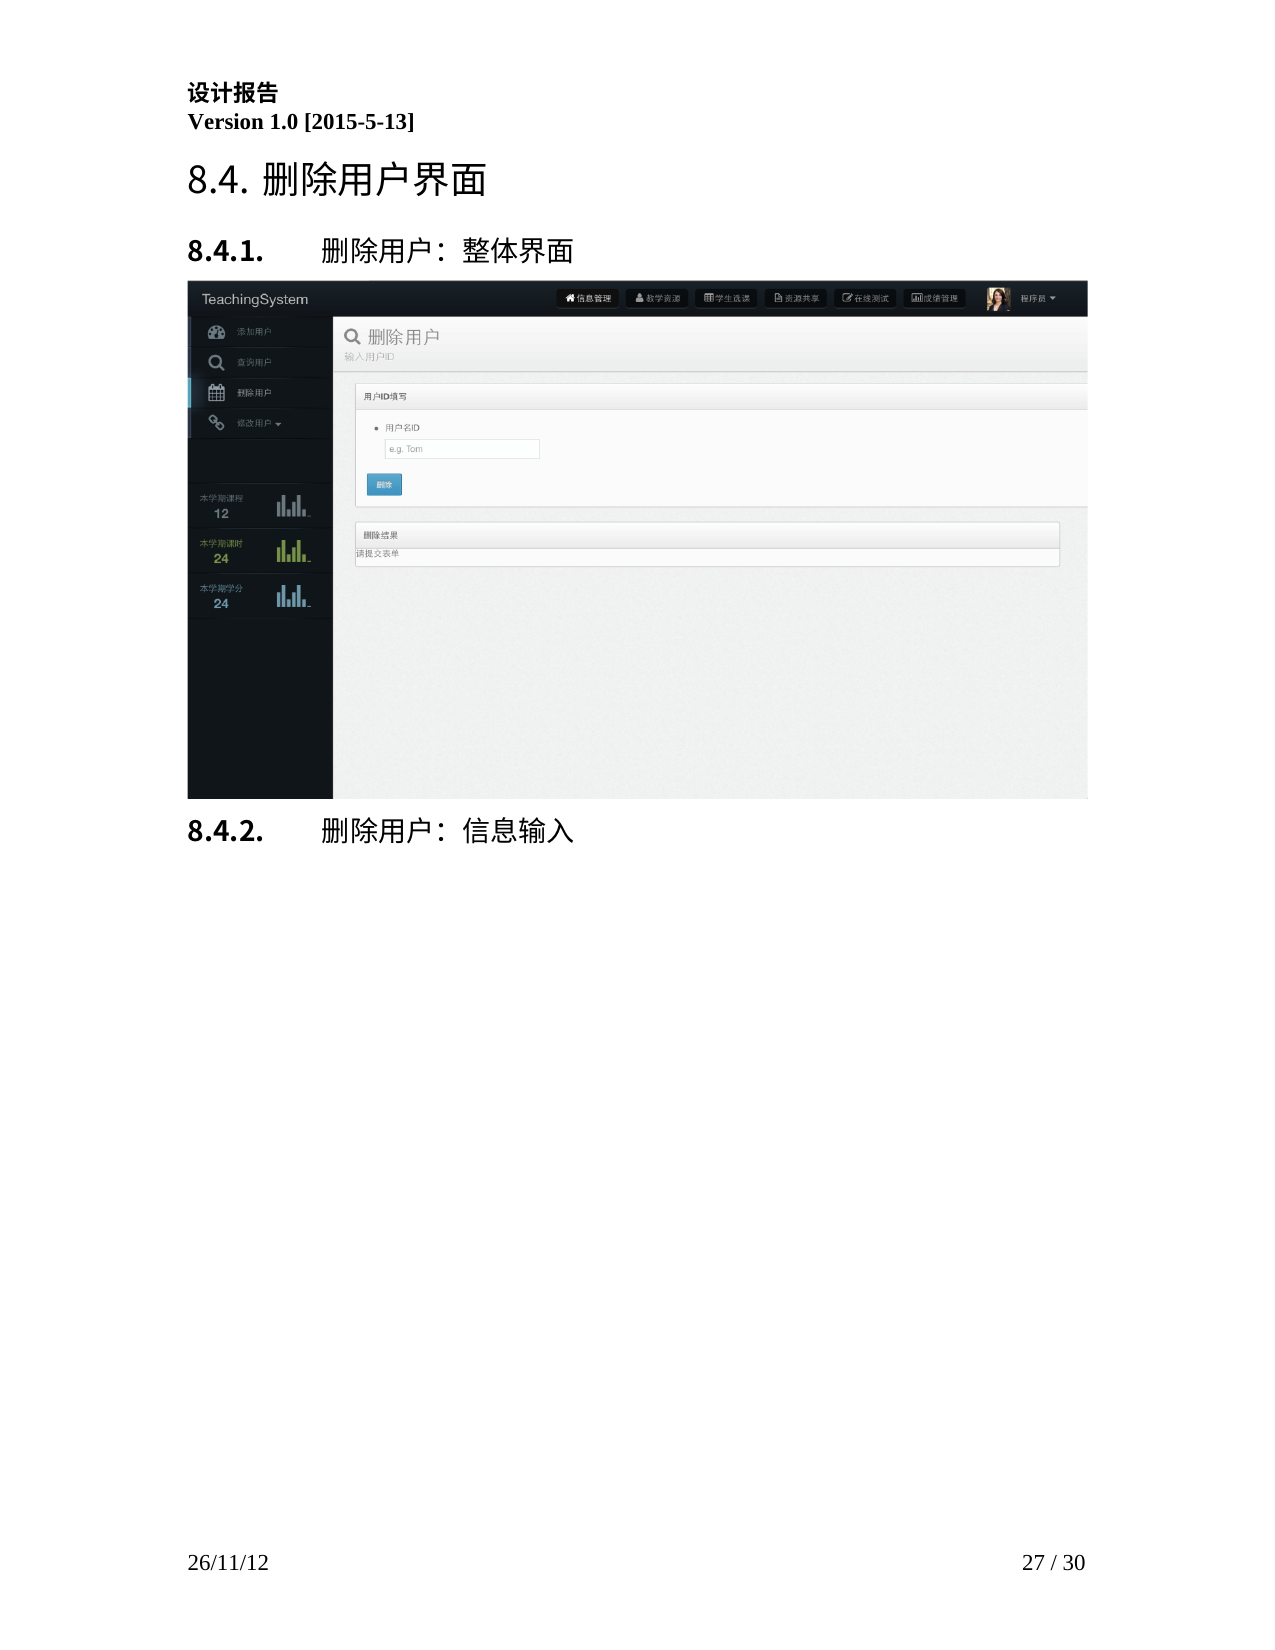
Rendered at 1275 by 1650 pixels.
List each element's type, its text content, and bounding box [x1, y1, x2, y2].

list 删除用户：整体界面 [187, 229, 1087, 270]
list 删除用户界面 [187, 150, 1087, 204]
list 删除用户：信息输入 [187, 809, 1087, 850]
picture [187, 280, 1088, 799]
